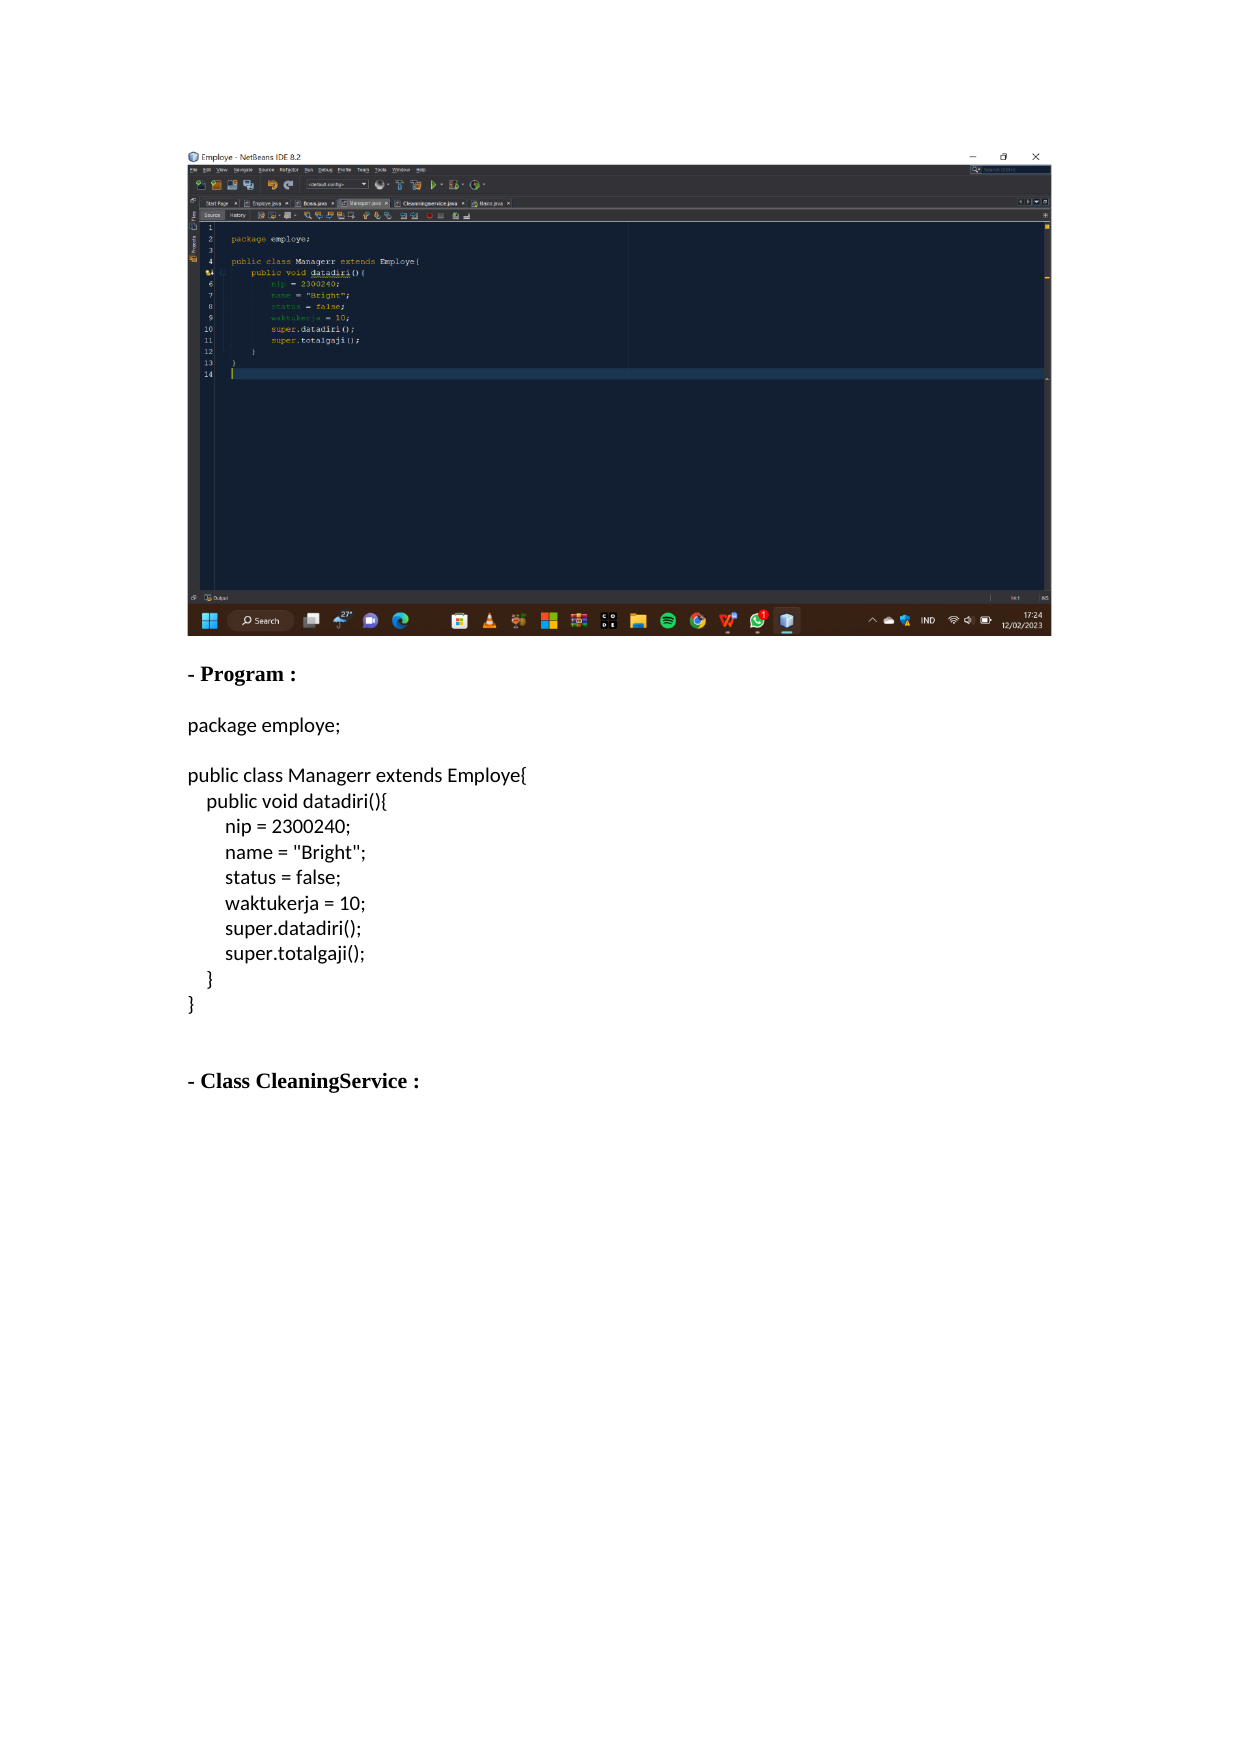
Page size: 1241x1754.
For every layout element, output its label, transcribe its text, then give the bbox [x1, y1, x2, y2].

text nip = 2300240; [187, 813, 1053, 839]
picture [187, 150, 1052, 636]
text package employe; [187, 712, 1053, 737]
text public class Managerr extends Employe{ [187, 763, 1053, 788]
text name = "Bright"; [187, 839, 1053, 864]
text - Class CleaningService : [187, 1068, 1053, 1093]
text super.totalgaji(); [187, 941, 1053, 966]
text waktukerja = 10; [187, 890, 1053, 915]
text super.datadiri(); [187, 915, 1053, 941]
text } [187, 991, 1053, 1017]
text public void datadiri(){ [187, 788, 1053, 813]
text status = false; [187, 864, 1053, 890]
text } [187, 966, 1053, 991]
text - Program : [187, 661, 1053, 687]
